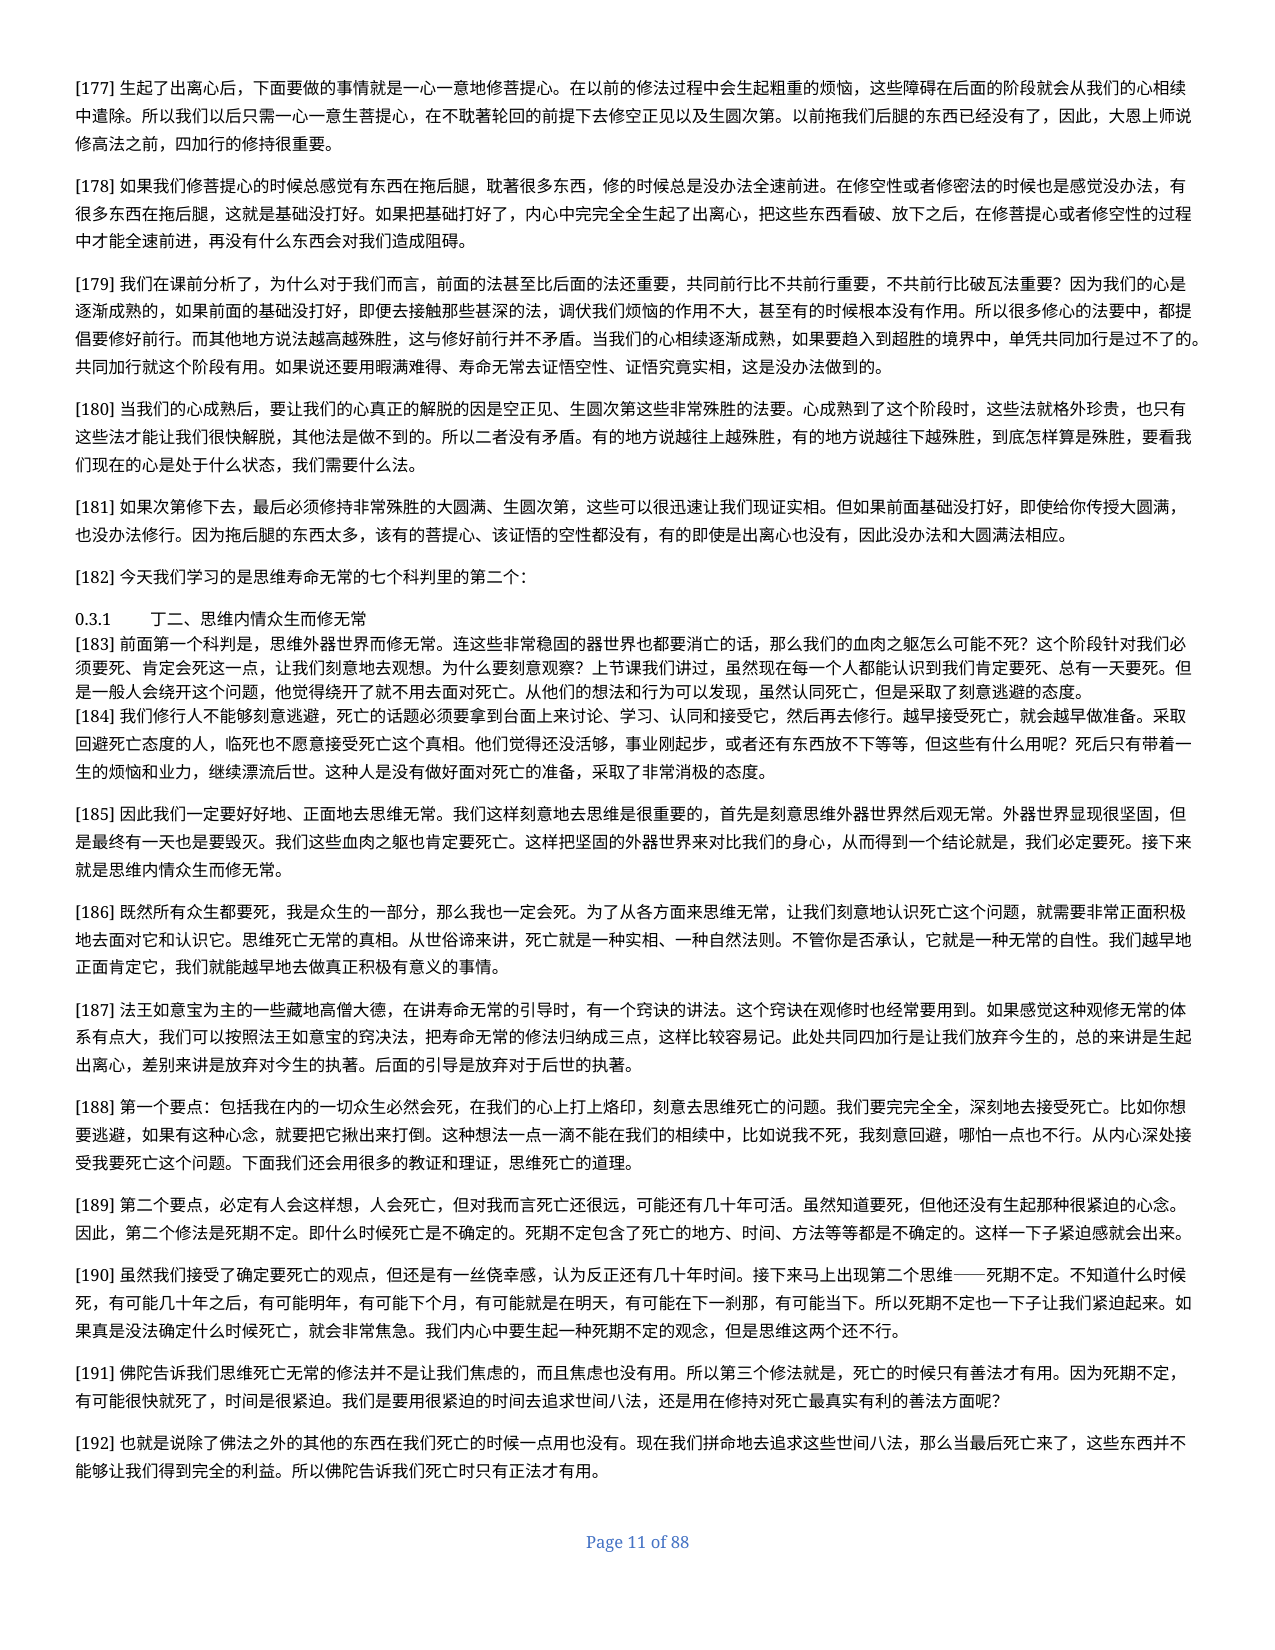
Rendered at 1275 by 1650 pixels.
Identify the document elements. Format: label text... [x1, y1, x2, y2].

text [182] 今天我们学习的是思维寿命无常的七个科判里的第二个： [75, 564, 1200, 588]
text [186] 既然所有众生都要死，我是众生的一部分，那么我也一定会死。为了从各方面来思维无常，让我们刻意地认识死亡这个问题，就需要非常正面积极地去面对它和认识它。思维死亡无常的真相。从世俗谛来讲，死亡就是一种实相、一种自然法则。不管你是否承认，它就是一种无常的自性。我们越早地正面肯定它，我们就能越早地去做真正积极有意义的事情。 [75, 899, 1200, 979]
text [185] 因此我们一定要好好地、正面地去思维无常。我们这样刻意地去思维是很重要的，首先是刻意思维外器世界然后观无常。外器世界显现很坚固，但是最终有一天也是要毁灭。我们这些血肉之躯也肯定要死亡。这样把坚固的外器世界来对比我们的身心，从而得到一个结论就是，我们必定要死。接下来就是思维内情众生而修无常。 [75, 801, 1200, 881]
text [179] 我们在课前分析了，为什么对于我们而言，前面的法甚至比后面的法还重要，共同前行比不共前行重要，不共前行比破瓦法重要？因为我们的心是逐渐成熟的，如果前面的基础没打好，即便去接触那些甚深的法，调伏我们烦恼的作用不大，甚至有的时候根本没有作用。所以很多修心的法要中，都提倡要修好前行。而其他地方说法越高越殊胜，这与修好前行并不矛盾。当我们的心相续逐渐成熟，如果要趋入到超胜的境界中，单凭共同加行是过不了的。共同加行就这个阶段有用。如果说还要用暇满难得、寿命无常去证悟空性、证悟究竟实相，这是没办法做到的。 [75, 271, 1200, 378]
text [190] 虽然我们接受了确定要死亡的观点，但还是有一丝侥幸感，认为反正还有几十年时间。接下来马上出现第二个思维——死期不定。不知道什么时候死，有可能几十年之后，有可能明年，有可能下个月，有可能就是在明天，有可能在下一刹那，有可能当下。所以死期不定也一下子让我们紧迫起来。如果真是没法确定什么时候死亡，就会非常焦急。我们内心中要生起一种死期不定的观念，但是思维这两个还不行。 [75, 1262, 1200, 1342]
text [178] 如果我们修菩提心的时候总感觉有东西在拖后腿，耽著很多东西，修的时候总是没办法全速前进。在修空性或者修密法的时候也是感觉没办法，有很多东西在拖后腿，这就是基础没打好。如果把基础打好了，内心中完完全全生起了出离心，把这些东西看破、放下之后，在修菩提心或者修空性的过程中才能全速前进，再没有什么东西会对我们造成阻碍。 [75, 173, 1200, 252]
text [177] 生起了出离心后，下面要做的事情就是一心一意地修菩提心。在以前的修法过程中会生起粗重的烦恼，这些障碍在后面的阶段就会从我们的心相续中遣除。所以我们以后只需一心一意生菩提心，在不耽著轮回的前提下去修空正见以及生圆次第。以前拖我们后腿的东西已经没有了，因此，大恩上师说修高法之前，四加行的修持很重要。 [75, 75, 1200, 155]
text [180] 当我们的心成熟后，要让我们的心真正的解脱的因是空正见、生圆次第这些非常殊胜的法要。心成熟到了这个阶段时，这些法就格外珍贵，也只有这些法才能让我们很快解脱，其他法是做不到的。所以二者没有矛盾。有的地方说越往上越殊胜，有的地方说越往下越殊胜，到底怎样算是殊胜，要看我们现在的心是处于什么状态，我们需要什么法。 [75, 396, 1200, 476]
text [189] 第二个要点，必定有人会这样想，人会死亡，但对我而言死亡还很远，可能还有几十年可活。虽然知道要死，但他还没有生起那种很紧迫的心念。因此，第二个修法是死期不定。即什么时候死亡是不确定的。死期不定包含了死亡的地方、时间、方法等等都是不确定的。这样一下子紧迫感就会出来。 [75, 1192, 1200, 1244]
text [191] 佛陀告诉我们思维死亡无常的修法并不是让我们焦虑的，而且焦虑也没有用。所以第三个修法就是，死亡的时候只有善法才有用。因为死期不定，有可能很快就死了，时间是很紧迫。我们是要用很紧迫的时间去追求世间八法，还是用在修持对死亡最真实有利的善法方面呢？ [75, 1360, 1200, 1412]
text [181] 如果次第修下去，最后必须修持非常殊胜的大圆满、生圆次第，这些可以很迅速让我们现证实相。但如果前面基础没打好，即使给你传授大圆满，也没办法修行。因为拖后腿的东西太多，该有的菩提心、该证悟的空性都没有，有的即使是出离心也没有，因此没办法和大圆满法相应。 [75, 494, 1200, 546]
text [187] 法王如意宝为主的一些藏地高僧大德，在讲寿命无常的引导时，有一个窍诀的讲法。这个窍诀在观修时也经常要用到。如果感觉这种观修无常的体系有点大，我们可以按照法王如意宝的窍决法，把寿命无常的修法归纳成三点，这样比较容易记。此处共同四加行是让我们放弃今生的，总的来讲是生起出离心，差别来讲是放弃对今生的执著。后面的引导是放弃对于后世的执著。 [75, 997, 1200, 1076]
text [184] 我们修行人不能够刻意逃避，死亡的话题必须要拿到台面上来讨论、学习、认同和接受它，然后再去修行。越早接受死亡，就会越早做准备。采取回避死亡态度的人，临死也不愿意接受死亡这个真相。他们觉得还没活够，事业刚起步，或者还有东西放不下等等，但这些有什么用呢？死后只有带着一生的烦恼和业力，继续漂流后世。这种人是没有做好面对死亡的准备，采取了非常消极的态度。 [75, 703, 1200, 783]
text [188] 第一个要点：包括我在内的一切众生必然会死，在我们的心上打上烙印，刻意去思维死亡的问题。我们要完完全全，深刻地去接受死亡。比如你想要逃避，如果有这种心念，就要把它揪出来打倒。这种想法一点一滴不能在我们的相续中，比如说我不死，我刻意回避，哪怕一点也不行。从内心深处接受我要死亡这个问题。下面我们还会用很多的教证和理证，思维死亡的道理。 [75, 1094, 1200, 1174]
text [192] 也就是说除了佛法之外的其他的东西在我们死亡的时候一点用也没有。现在我们拼命地去追求这些世间八法，那么当最后死亡来了，这些东西并不能够让我们得到完全的利益。所以佛陀告诉我们死亡时只有正法才有用。 [75, 1430, 1200, 1482]
